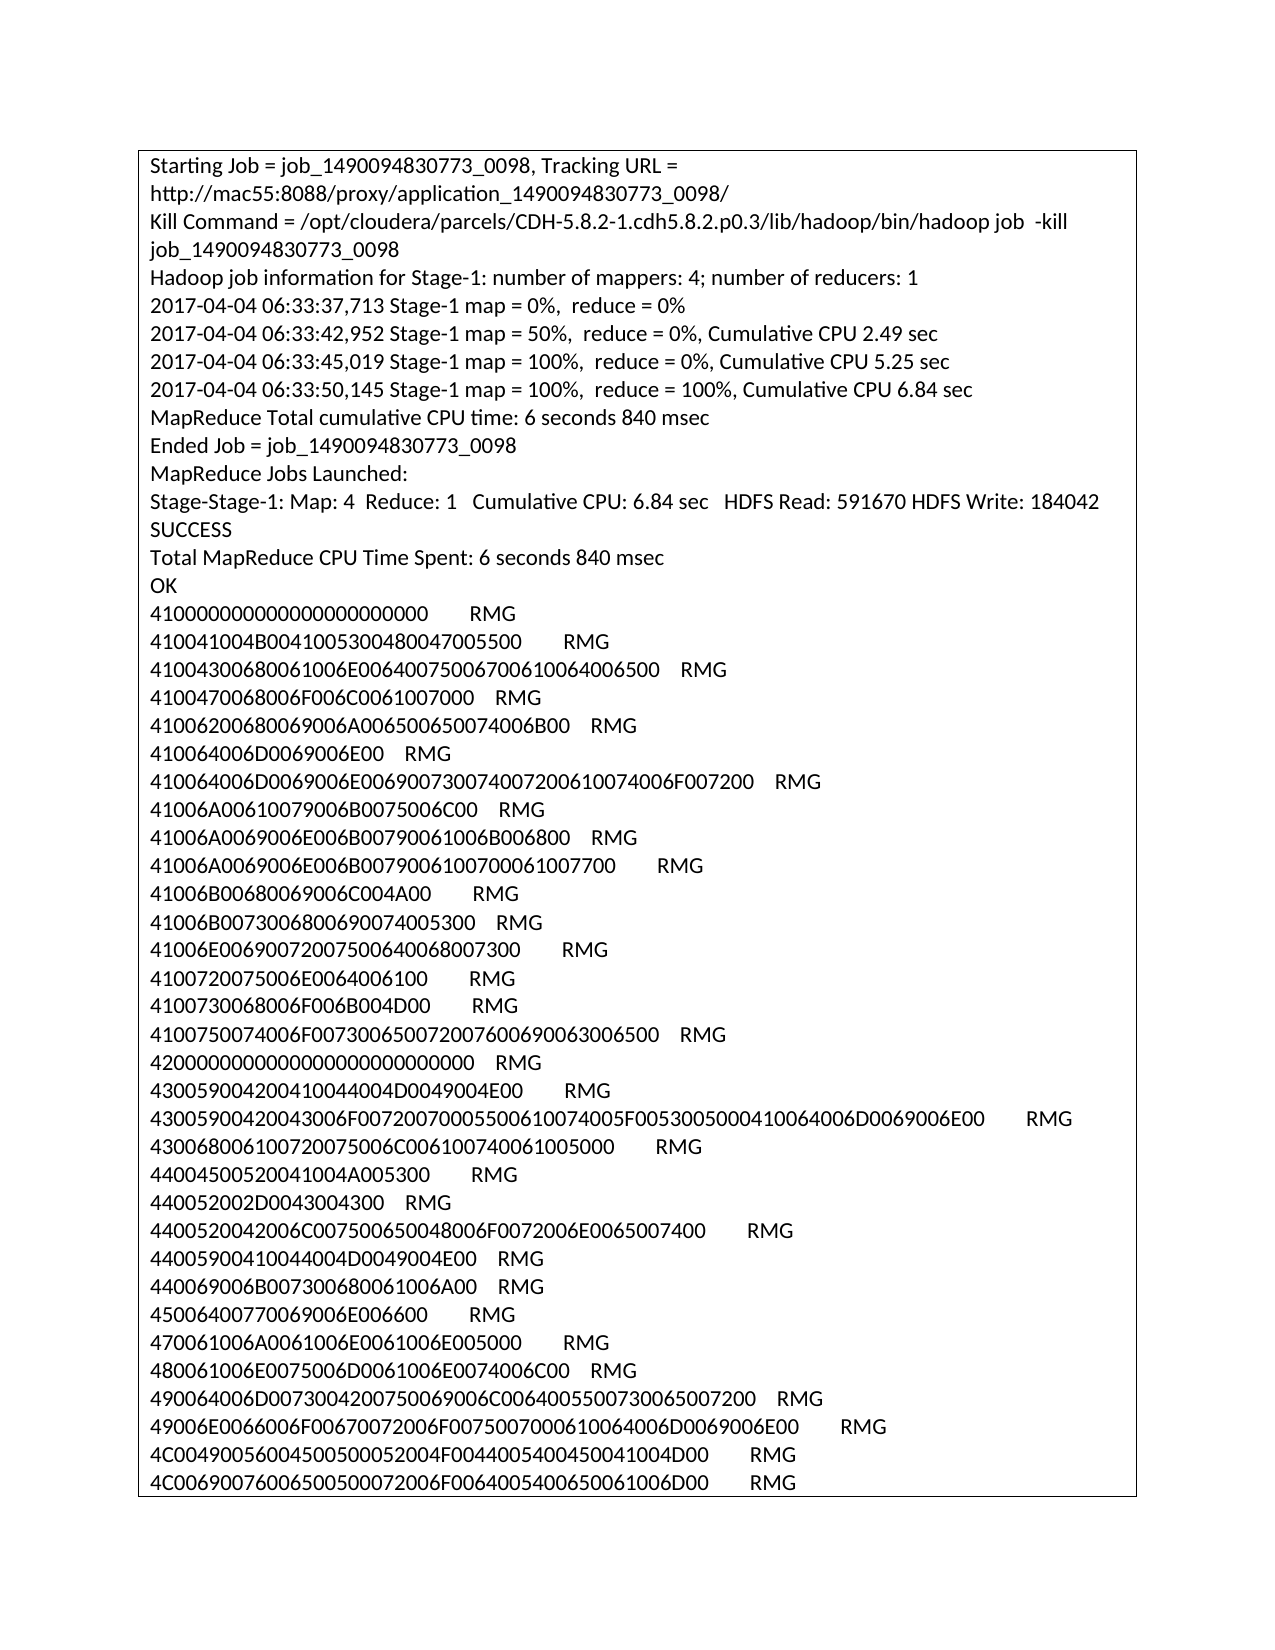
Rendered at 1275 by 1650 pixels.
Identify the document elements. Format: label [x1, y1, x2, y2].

table_header [139, 151, 1136, 1496]
